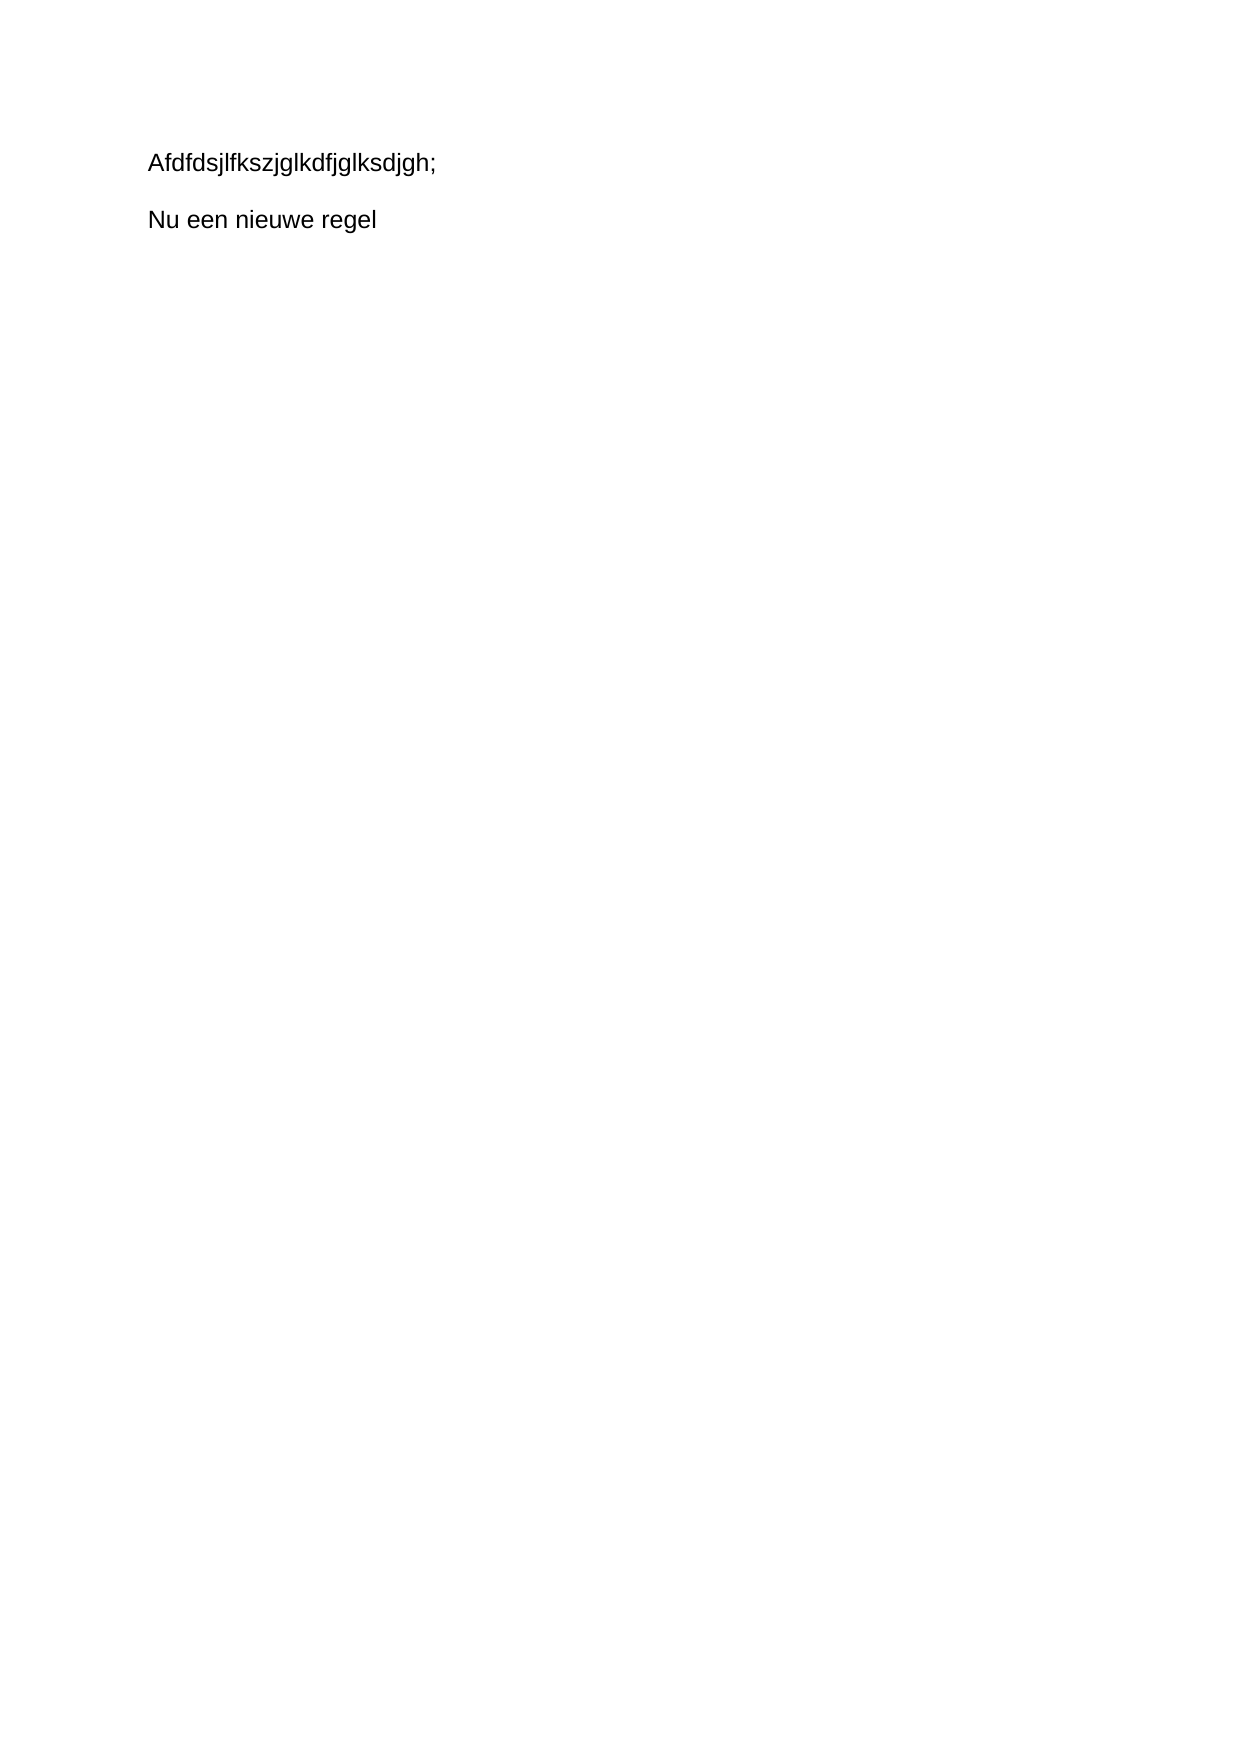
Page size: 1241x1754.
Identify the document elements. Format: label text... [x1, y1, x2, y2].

text Nu een nieuwe regel [148, 205, 1093, 234]
text Afdfdsjlfkszjglkdfjglksdjgh; [148, 148, 1093, 176]
